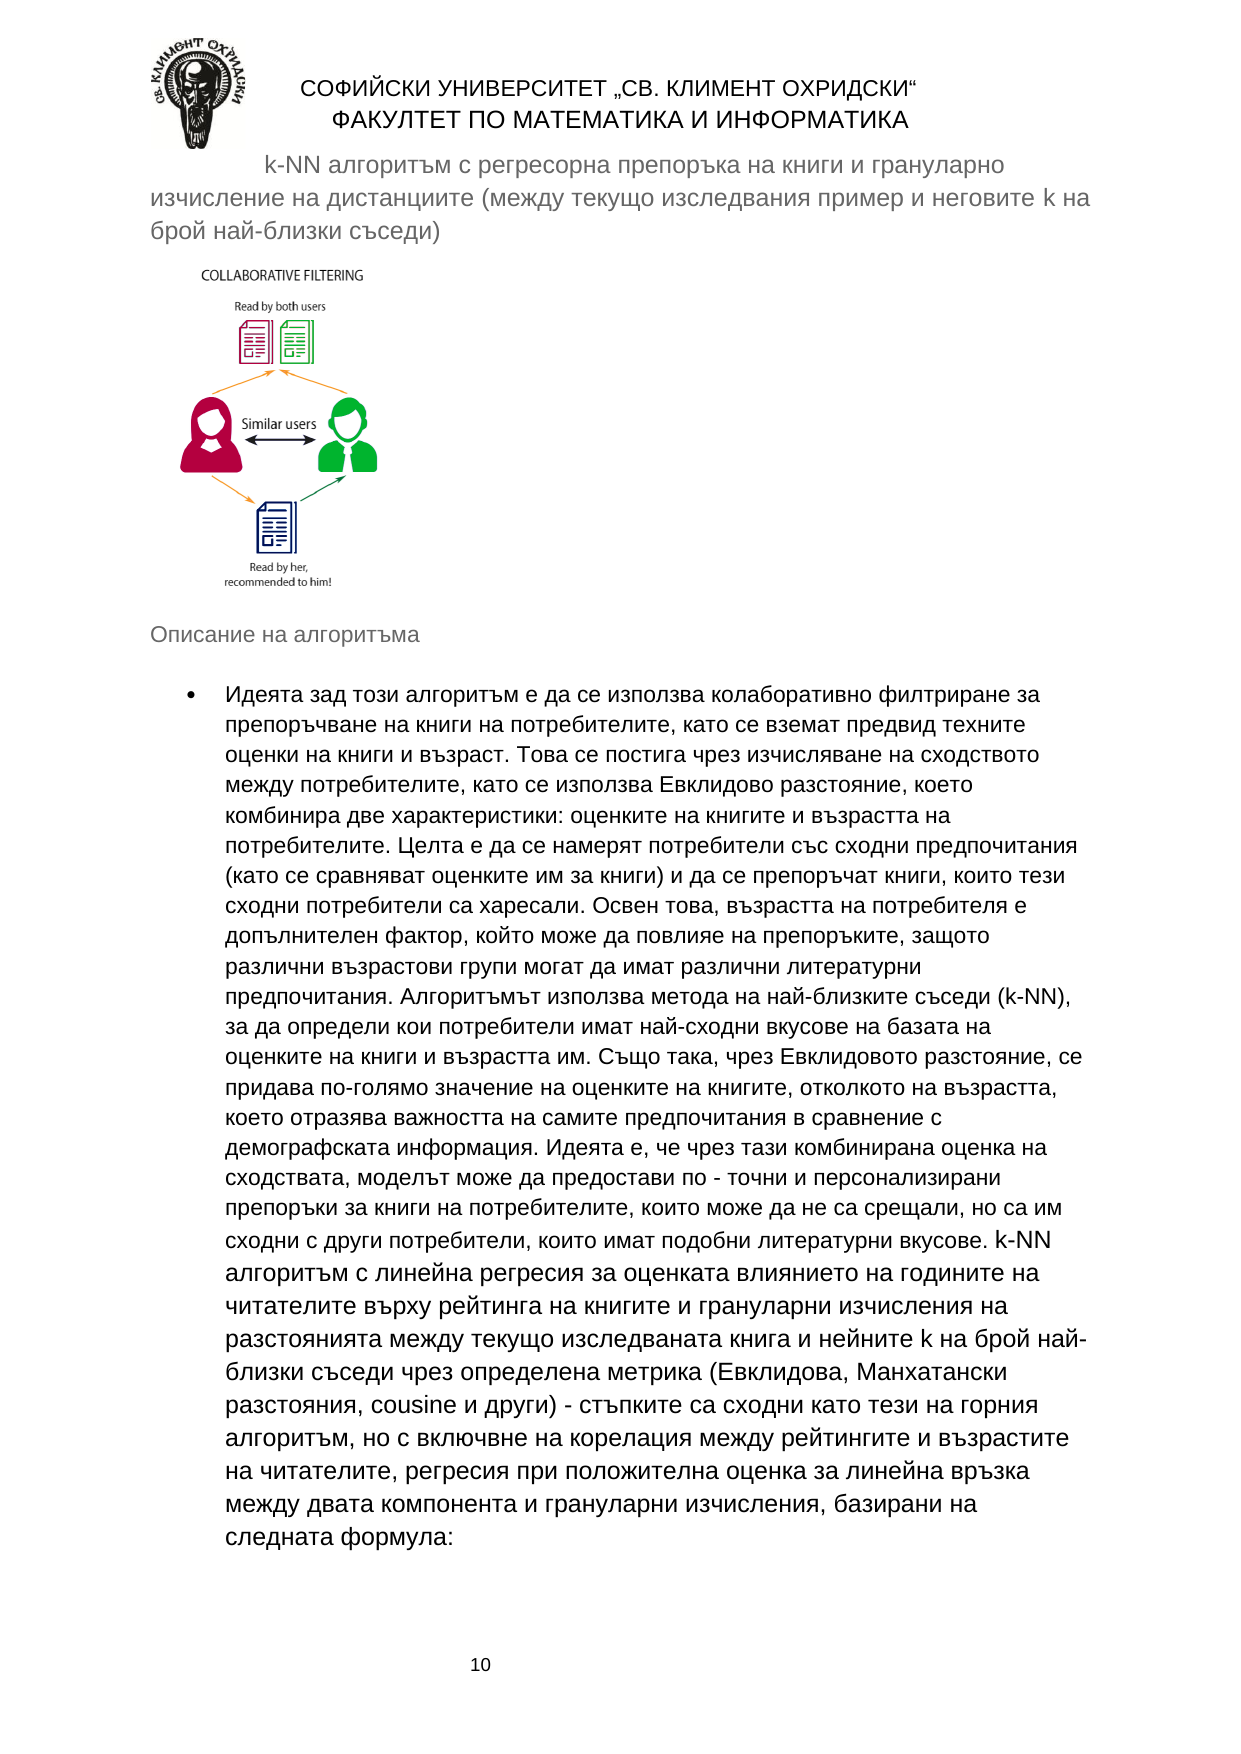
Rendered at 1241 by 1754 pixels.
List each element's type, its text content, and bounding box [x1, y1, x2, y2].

picture [151, 38, 246, 149]
subtitle Описание на алгоритъма [150, 621, 1090, 648]
picture [150, 257, 419, 593]
subtitle k-NN алгоритъм с регресорна препоръка на книги и грануларно изчисление на дистанциите (между текущо изследвания пример и неговите k на брой най-близки съседи) [150, 150, 1090, 245]
list Идеята зад този алгоритъм е да се използва колаборативно филтриране за препоръчване на книги на потребителите, като се вземат предвид техните оценки на книги и възраст. Това се постига чрез изчисляване на сходството между потребителите, като се използва Евклидово разстояние, което комбинира две характеристики: оценките на книгите и възрастта на потребителите. Целта е да се намерят потребители със сходни предпочитания (като се сравняват оценките им за книги) и да се препоръчат книги, които тези сходни потребители са харесали. Освен това, възрастта на потребителя е допълнителен фактор, който може да повлияе на препоръките, защото различни възрастови групи могат да имат различни литературни предпочитания. Алгоритъмът използва метода на най-близките съседи (k-NN), за да определи кои потребители имат най-сходни вкусове на базата на оценките на книги и възрастта им. Също така, чрез Евклидовото разстояние, се придава по-голямо значение на оценките на книгите, отколкото на възрастта, което отразява важността на самите предпочитания в сравнение с демографската информация. Идеята е, че чрез тази комбинирана оценка на сходствата, моделът може да предостави по - точни и персонализирани препоръки за книги на потребителите, които може да не са срещали, но са им сходни с други потребители, които имат подобни литературни вкусове. k-NN алгоритъм с линейна регресия за оценката влиянието на годините на читателите върху рейтинга на книгите и грануларни изчисления на разстоянията между текущо изследваната книга и нейните k на брой най-близки съседи чрез определена метрика (Евклидова, Манхатански разстояния, cousine и други) - стъпките са сходни като тези на горния алгоритъм, но с включвне на корелация между рейтингите и възрастите на читателите, регресия при положителна оценка за линейна връзка между двата компонента и грануларни изчисления, базирани на следната формула: [187, 681, 1090, 1551]
